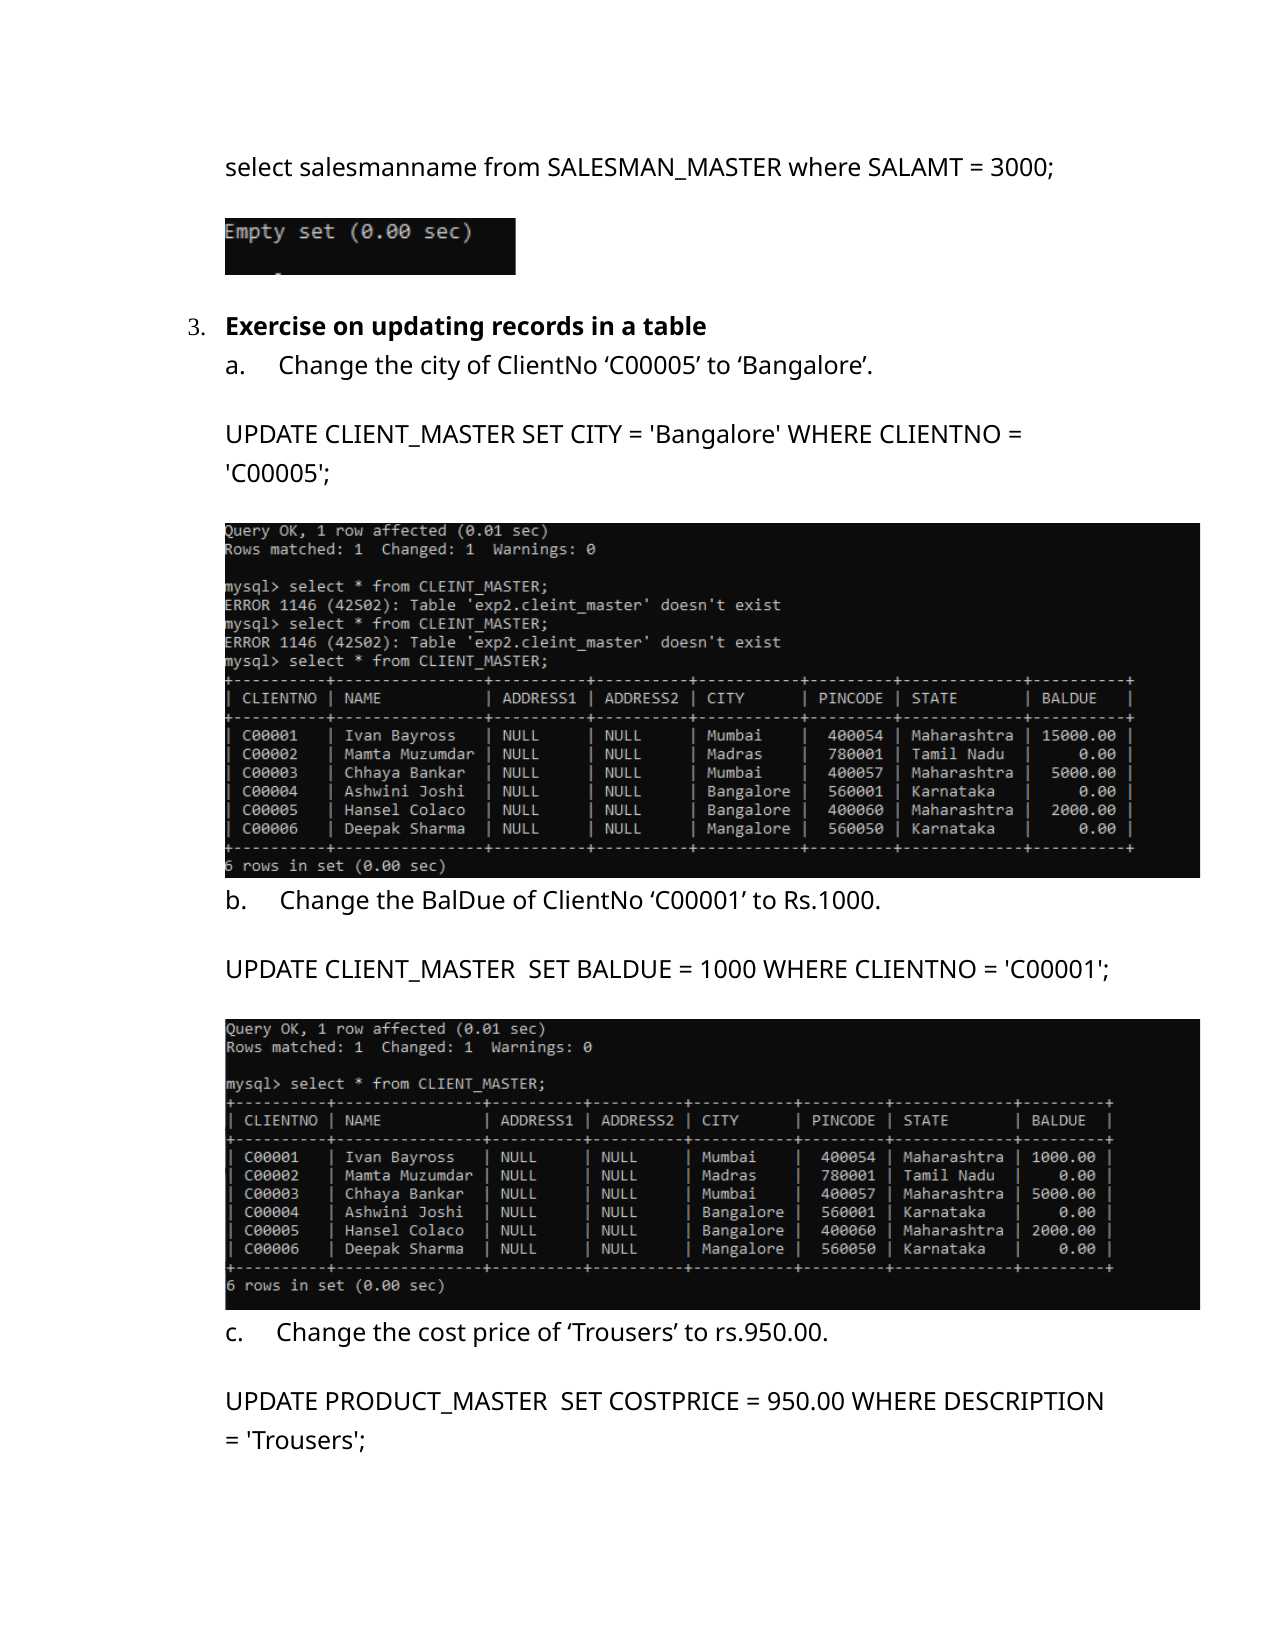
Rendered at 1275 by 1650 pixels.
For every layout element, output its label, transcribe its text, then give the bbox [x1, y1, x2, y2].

text UPDATE PRODUCT_MASTER SET COSTPRICE = 950.00 WHERE DESCRIPTION = 'Trousers'; [225, 1383, 1125, 1457]
text UPDATE CLIENT_MASTER SET CITY = 'Bangalore' WHERE CLIENTNO = 'C00005'; [225, 416, 1125, 489]
text b. Change the BalDue of ClientNo ‘C00001’ to Rs.1000. [225, 878, 1125, 917]
picture [225, 523, 1200, 878]
list Exercise on updating records in a table a. Change the city of ClientNo ‘C00005’ to ‘Bangalore’. [187, 309, 1125, 382]
text select salesmanname from SALESMAN_MASTER where SALAMT = 3000; [225, 150, 1125, 184]
text UPDATE CLIENT_MASTER SET BALDUE = 1000 WHERE CLIENTNO = 'C00001'; [225, 951, 1125, 985]
picture [225, 1019, 1200, 1310]
picture [225, 218, 516, 275]
text c. Change the cost price of ‘Trousers’ to rs.950.00. [225, 1310, 1125, 1349]
